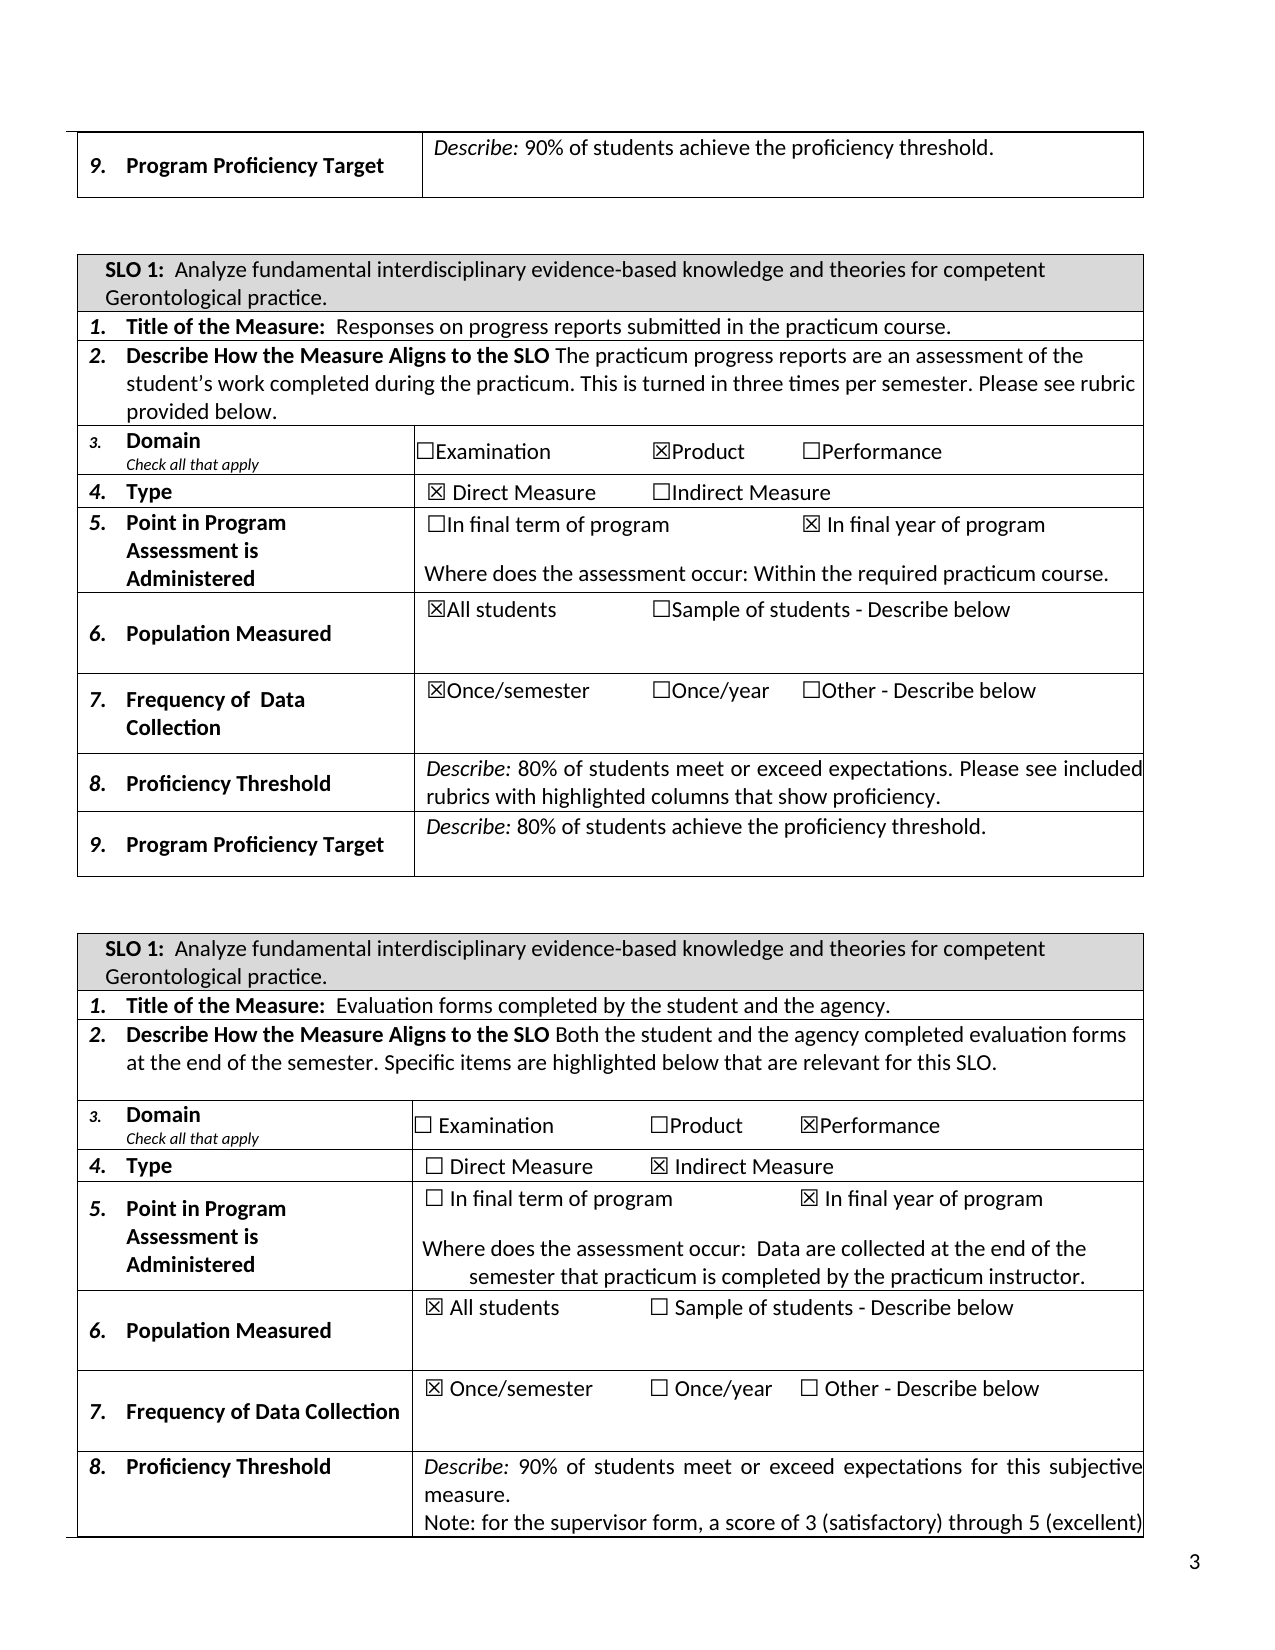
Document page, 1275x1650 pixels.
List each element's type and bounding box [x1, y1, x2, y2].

table_cell [66, 132, 1144, 1537]
